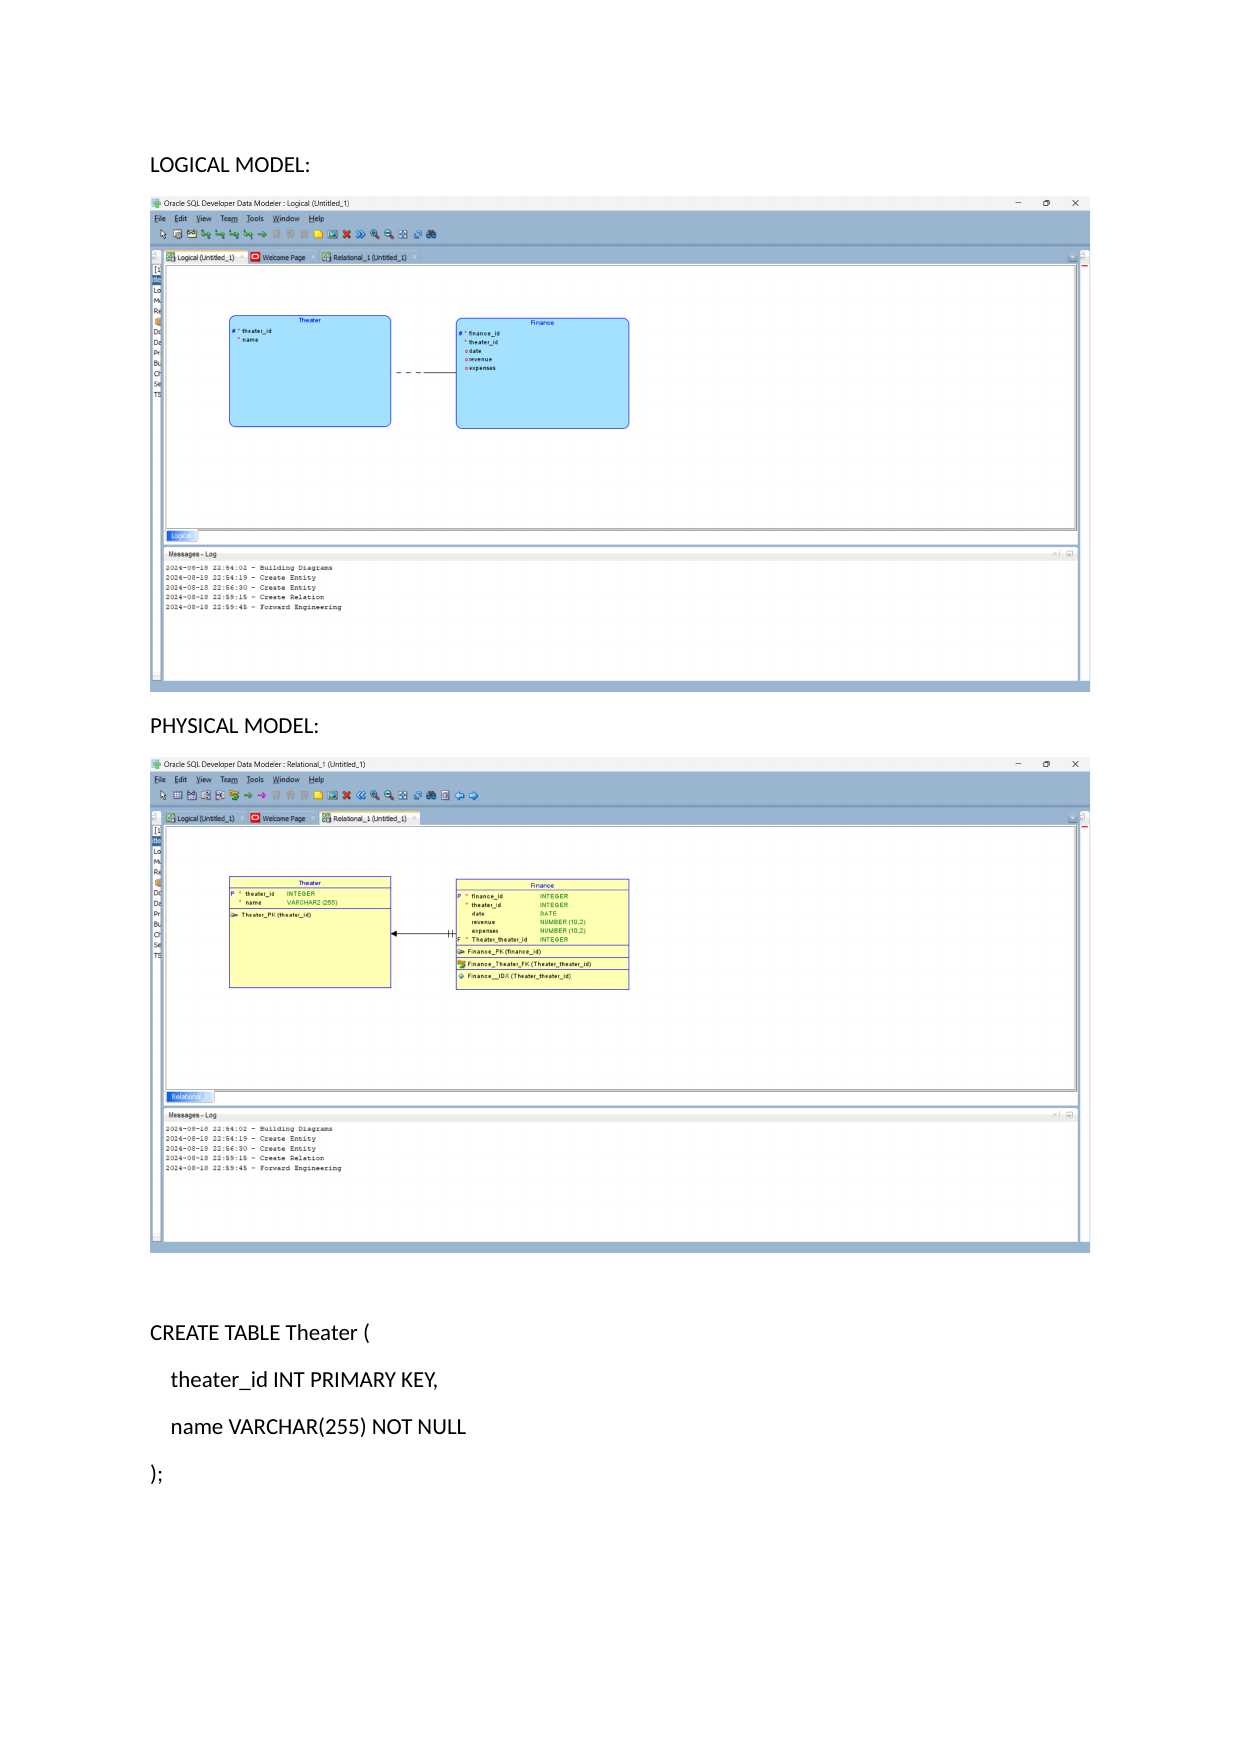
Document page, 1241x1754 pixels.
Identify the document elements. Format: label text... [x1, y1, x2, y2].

picture [150, 196, 1091, 692]
text PHYSICAL MODEL: [150, 711, 1090, 739]
text name VARCHAR(255) NOT NULL [150, 1412, 1090, 1440]
text ); [150, 1459, 1090, 1487]
text CREATE TABLE Theater ( [150, 1318, 1090, 1346]
text theater_id INT PRIMARY KEY, [150, 1365, 1090, 1393]
picture [150, 757, 1091, 1253]
text LOGICAL MODEL: [150, 150, 1090, 178]
